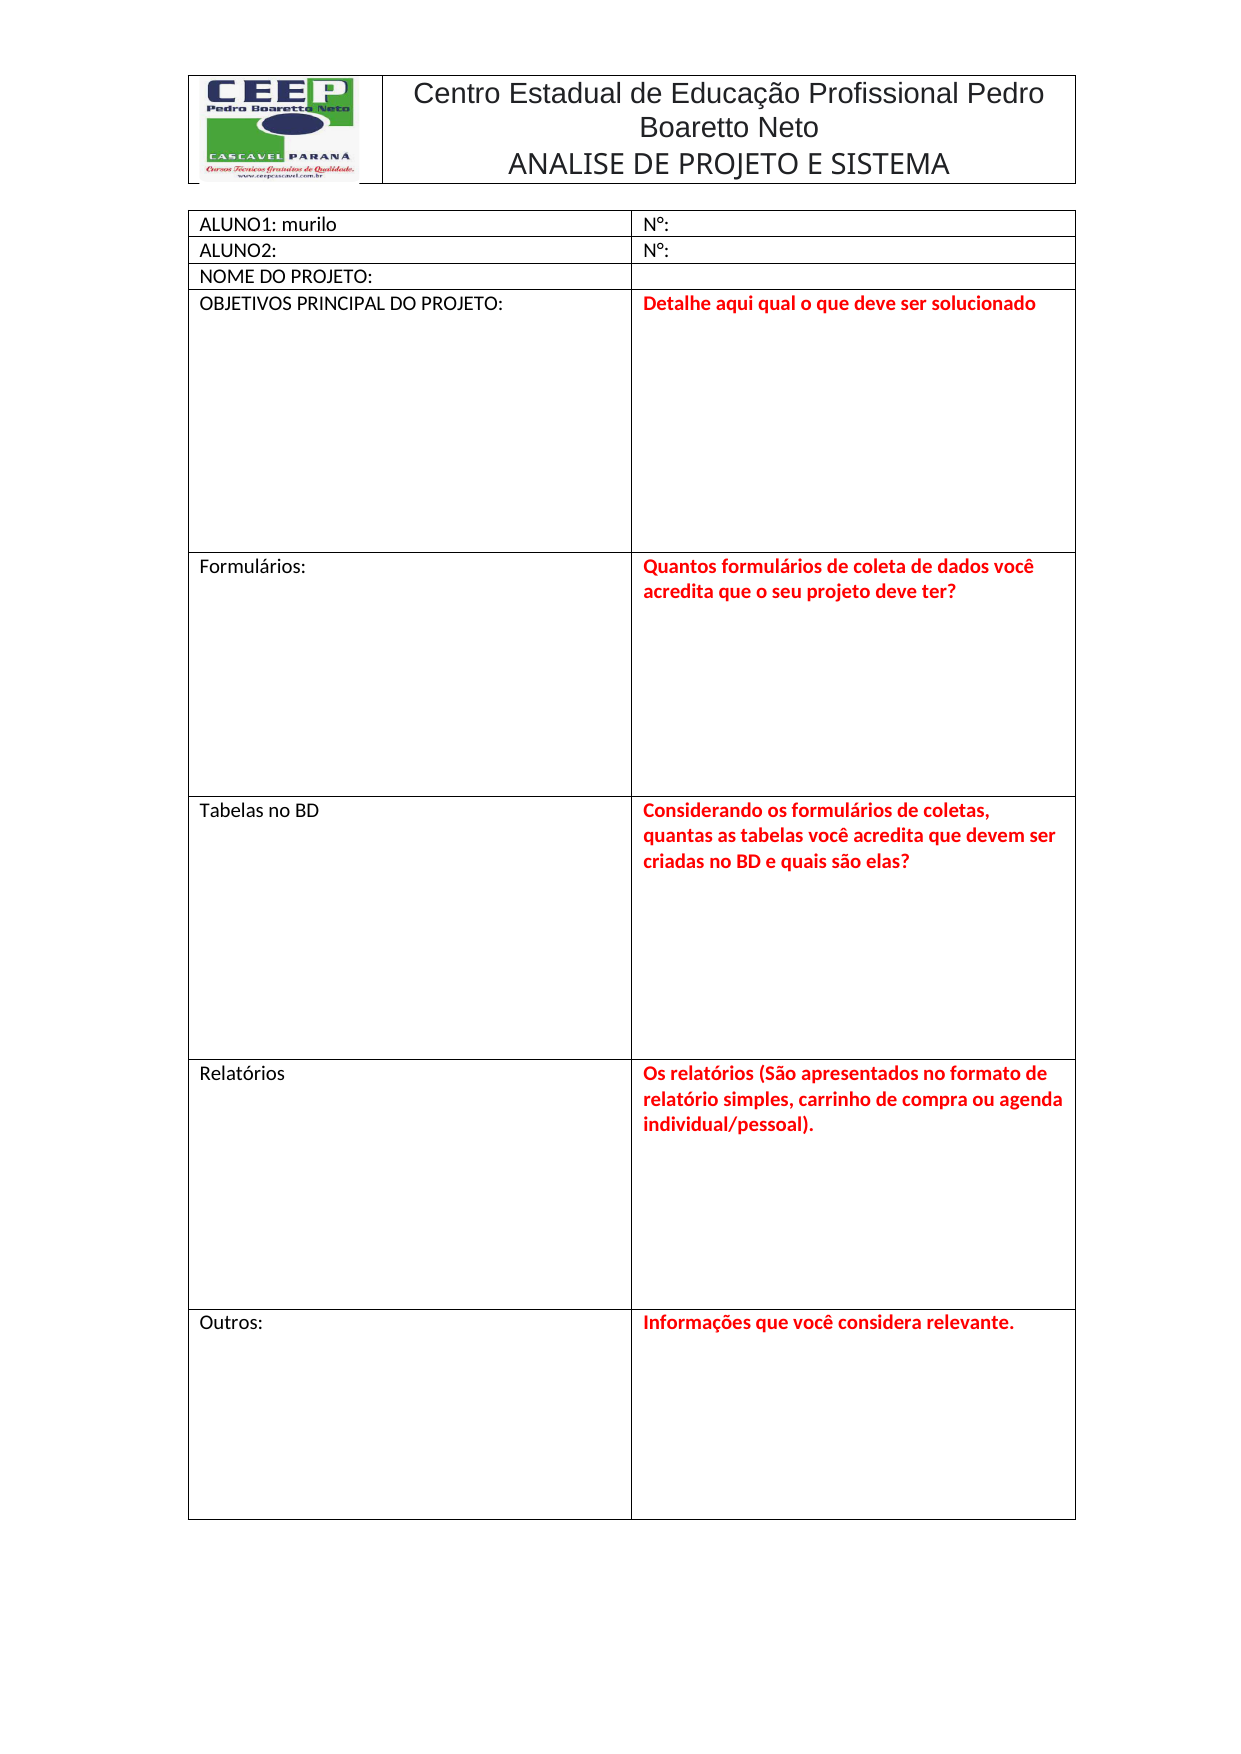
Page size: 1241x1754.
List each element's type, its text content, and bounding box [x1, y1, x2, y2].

table_cell Outros: [189, 1310, 631, 1518]
table_cell OBJETIVOS PRINCIPAL DO PROJETO: [189, 290, 631, 552]
table_cell Relatórios [189, 1060, 631, 1308]
table_cell Os relatórios (São apresentados no formato de relatório simples, carrinho de compra ou agenda individual/pessoal). [632, 1060, 1075, 1308]
table_cell [632, 264, 1075, 289]
table_cell Formulários: [189, 553, 631, 796]
table_cell Detalhe aqui qual o que deve ser solucionado [632, 290, 1075, 552]
table_cell ALUNO2: [189, 237, 631, 263]
table_cell N°: [632, 237, 1075, 263]
table_cell Considerando os formulários de coletas, quantas as tabelas você acredita que devem ser criadas no BD e quais são elas? [632, 797, 1075, 1059]
table_header N°: [632, 211, 1075, 236]
table_header ALUNO1: murilo [189, 211, 631, 236]
table_cell Informações que você considera relevante. [632, 1310, 1075, 1518]
table_cell NOME DO PROJETO: [189, 264, 631, 289]
picture [199, 76, 360, 184]
table_cell Tabelas no BD [189, 797, 631, 1059]
table_cell Quantos formulários de coleta de dados você acredita que o seu projeto deve ter? [632, 553, 1075, 796]
